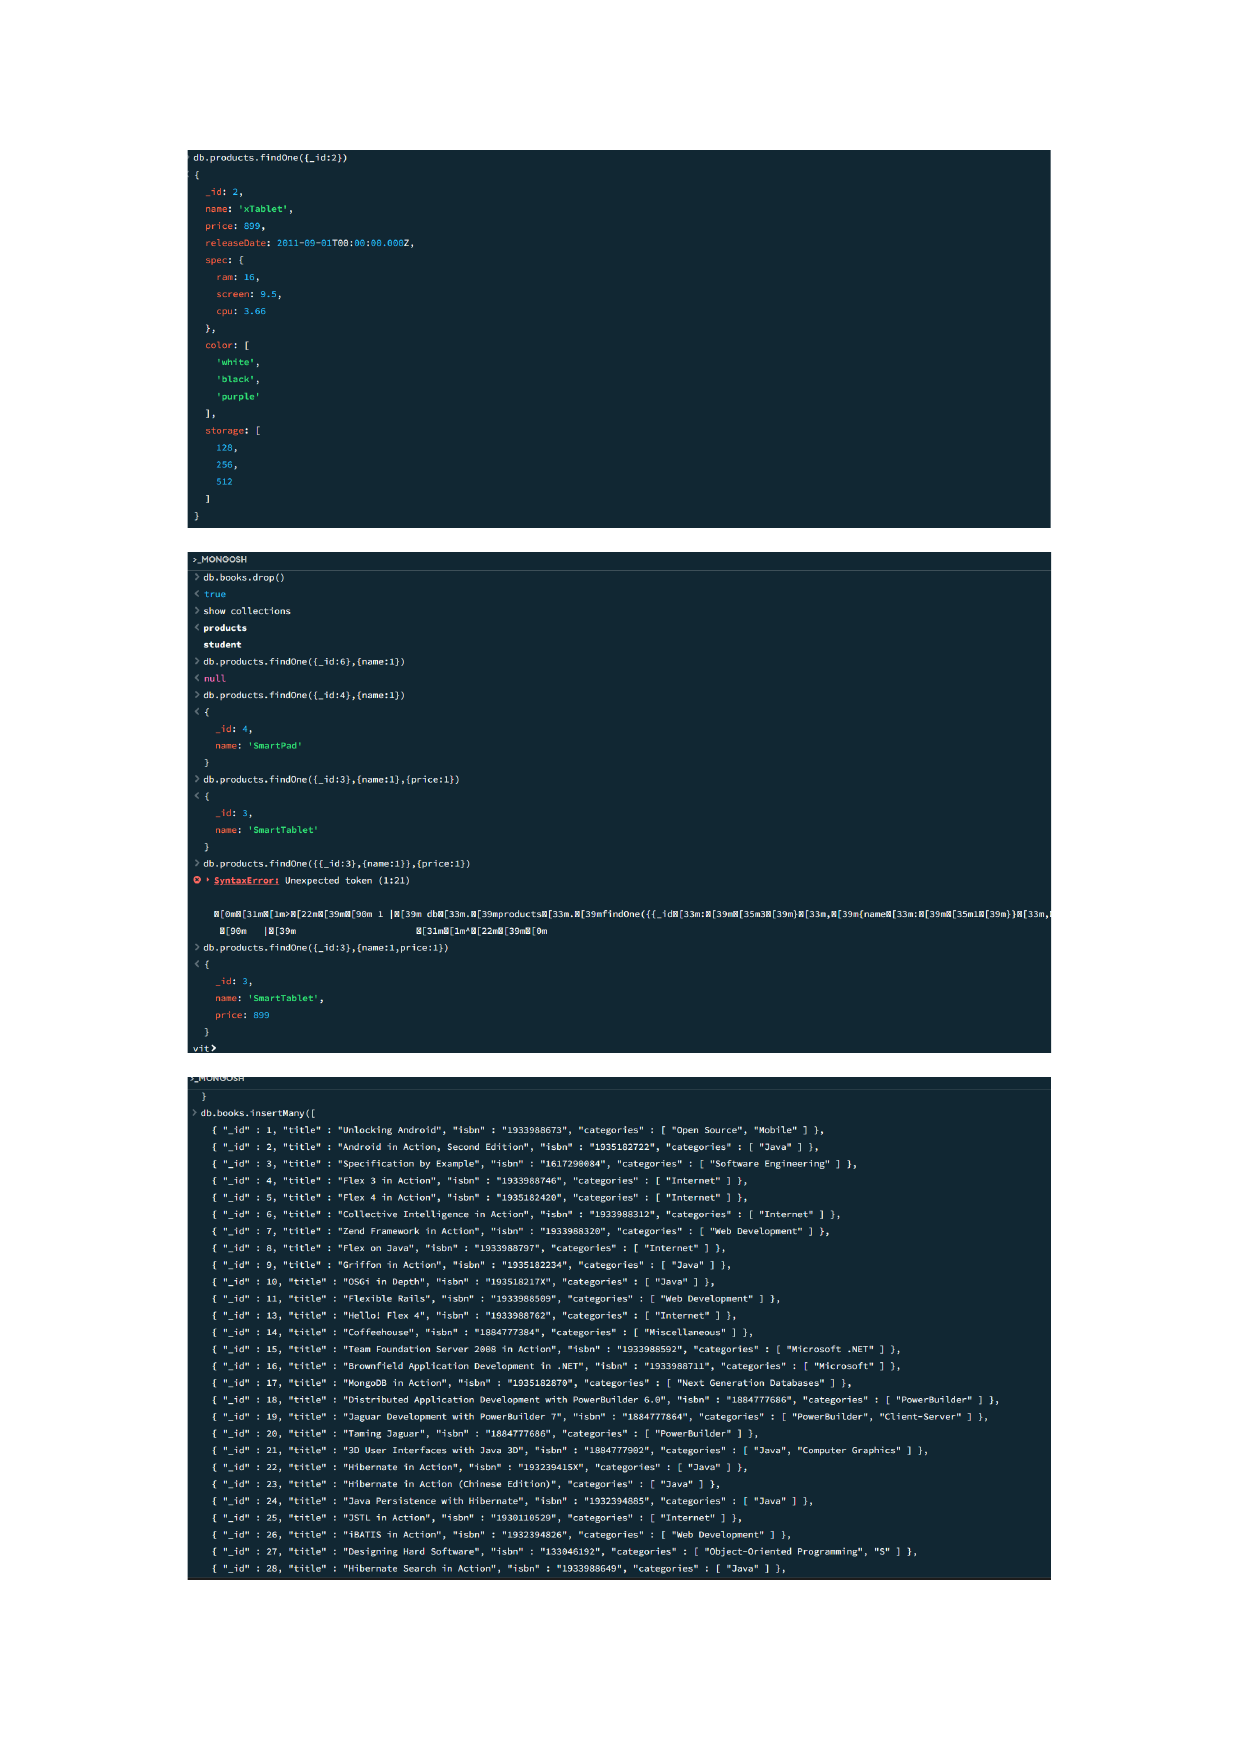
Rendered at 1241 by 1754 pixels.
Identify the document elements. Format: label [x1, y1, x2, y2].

picture [187, 150, 1051, 528]
picture [187, 1077, 1051, 1580]
picture [187, 552, 1052, 1053]
